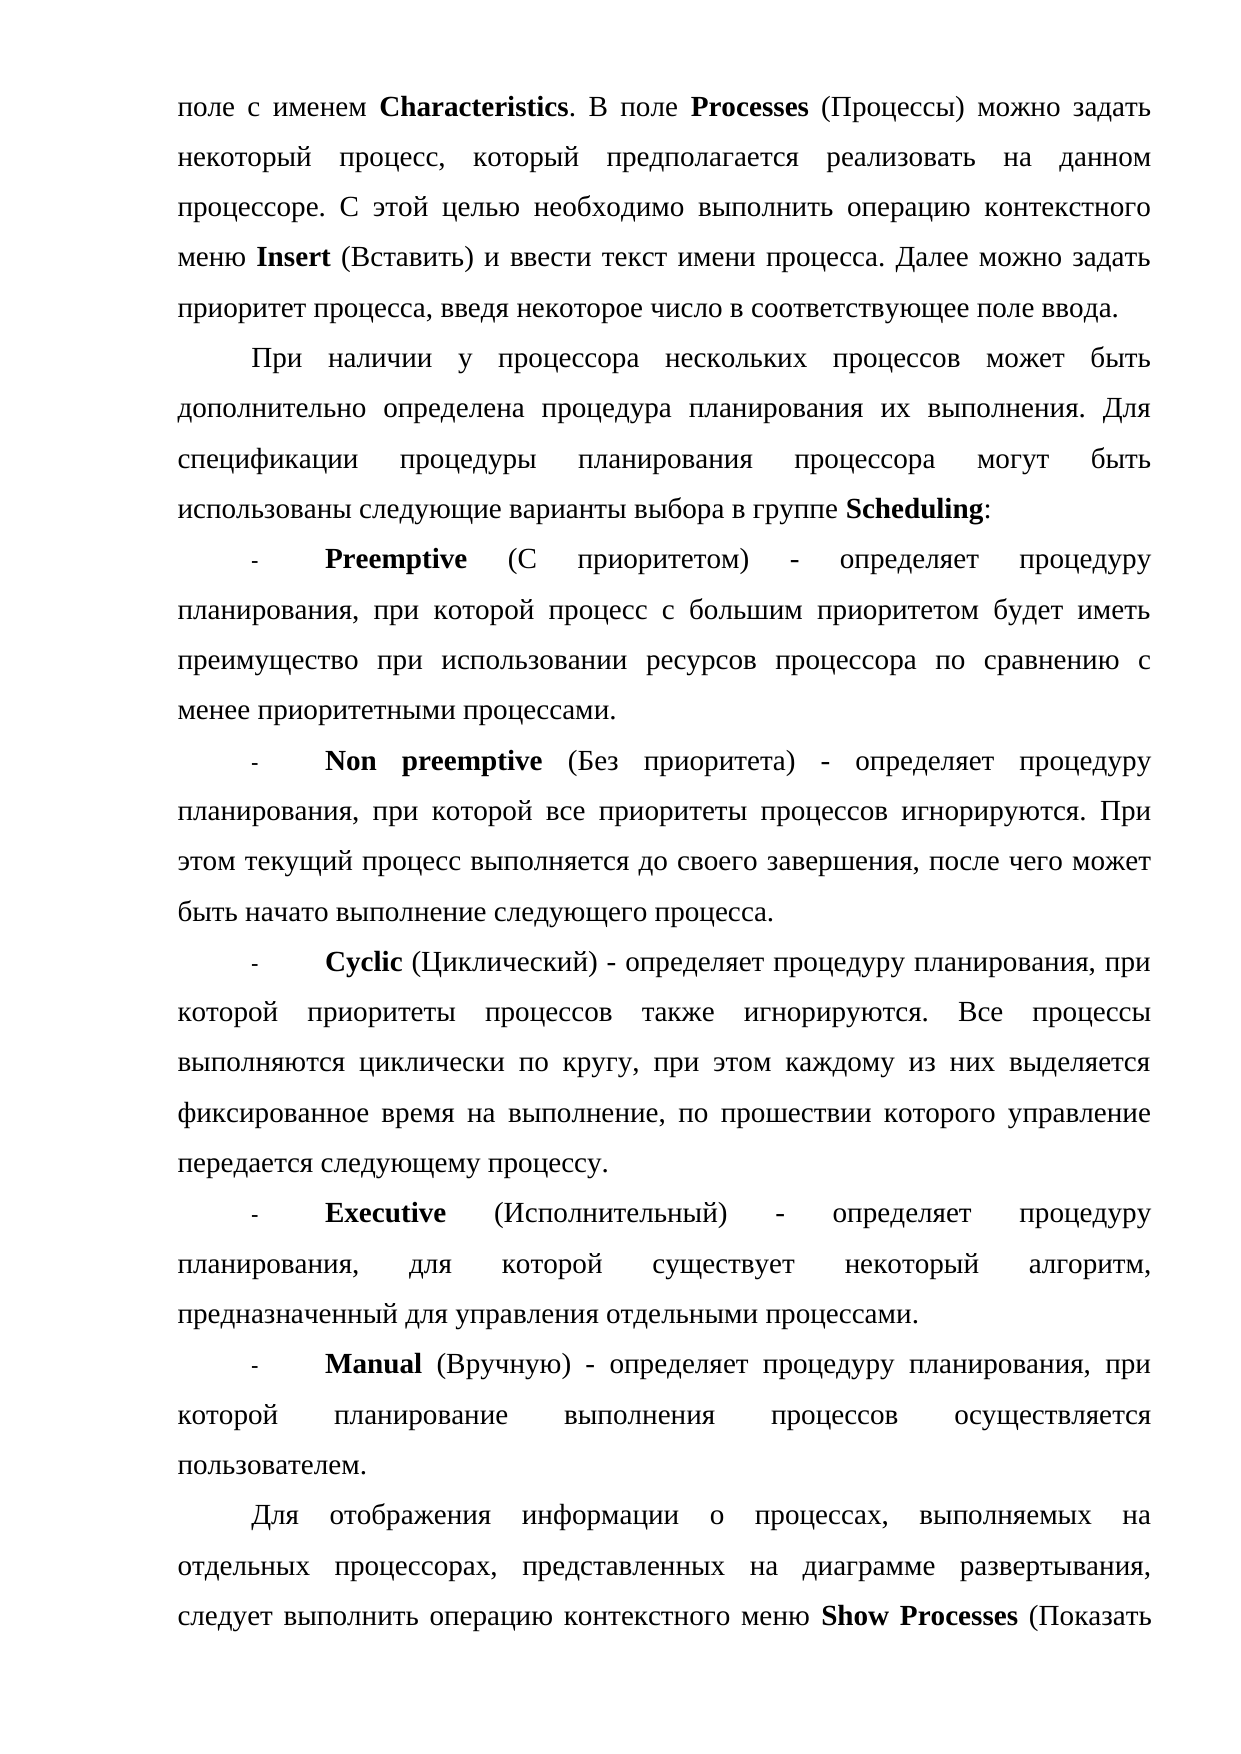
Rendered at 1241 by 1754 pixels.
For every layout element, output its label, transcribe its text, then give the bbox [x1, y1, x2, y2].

list Preemptive (С приоритетом) - определяет процедуру планирования, при которой процесс с большим приоритетом будет иметь преимущество при использовании ресурсов процессора по сравнению с менее приоритетными процессами. [177, 541, 1152, 726]
list Manual (Вручную) - определяет процедуру планирования, при которой планирование выполнения процессов осуществляется пользователем. [177, 1346, 1152, 1481]
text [177, 1497, 1152, 1632]
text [177, 89, 1152, 323]
text При наличии у процессора нескольких процессов может быть дополнительно определена процедура планирования их выполнения. Для спецификации процедуры планирования процессора могут быть использованы следующие варианты выбора в группе Scheduling: [177, 340, 1152, 525]
list Cyclic (Циклический) - определяет процедуру планирования, при которой приоритеты процессов также игнорируются. Все процессы выполняются циклически по кругу, при этом каждому из них выделяется фиксированное время на выполнение, по прошествии которого управление передается следующему процессу. [177, 944, 1152, 1179]
list Executive (Исполнительный) - определяет процедуру планирования, для которой существует некоторый алгоритм, предназначенный для управления отдельными процессами. [177, 1196, 1152, 1330]
list Non preemptive (Без приоритета) - определяет процедуру планирования, при которой все приоритеты процессов игнорируются. При этом текущий процесс выполняется до своего завершения, после чего может быть начато выполнение следующего процесса. [177, 743, 1152, 927]
